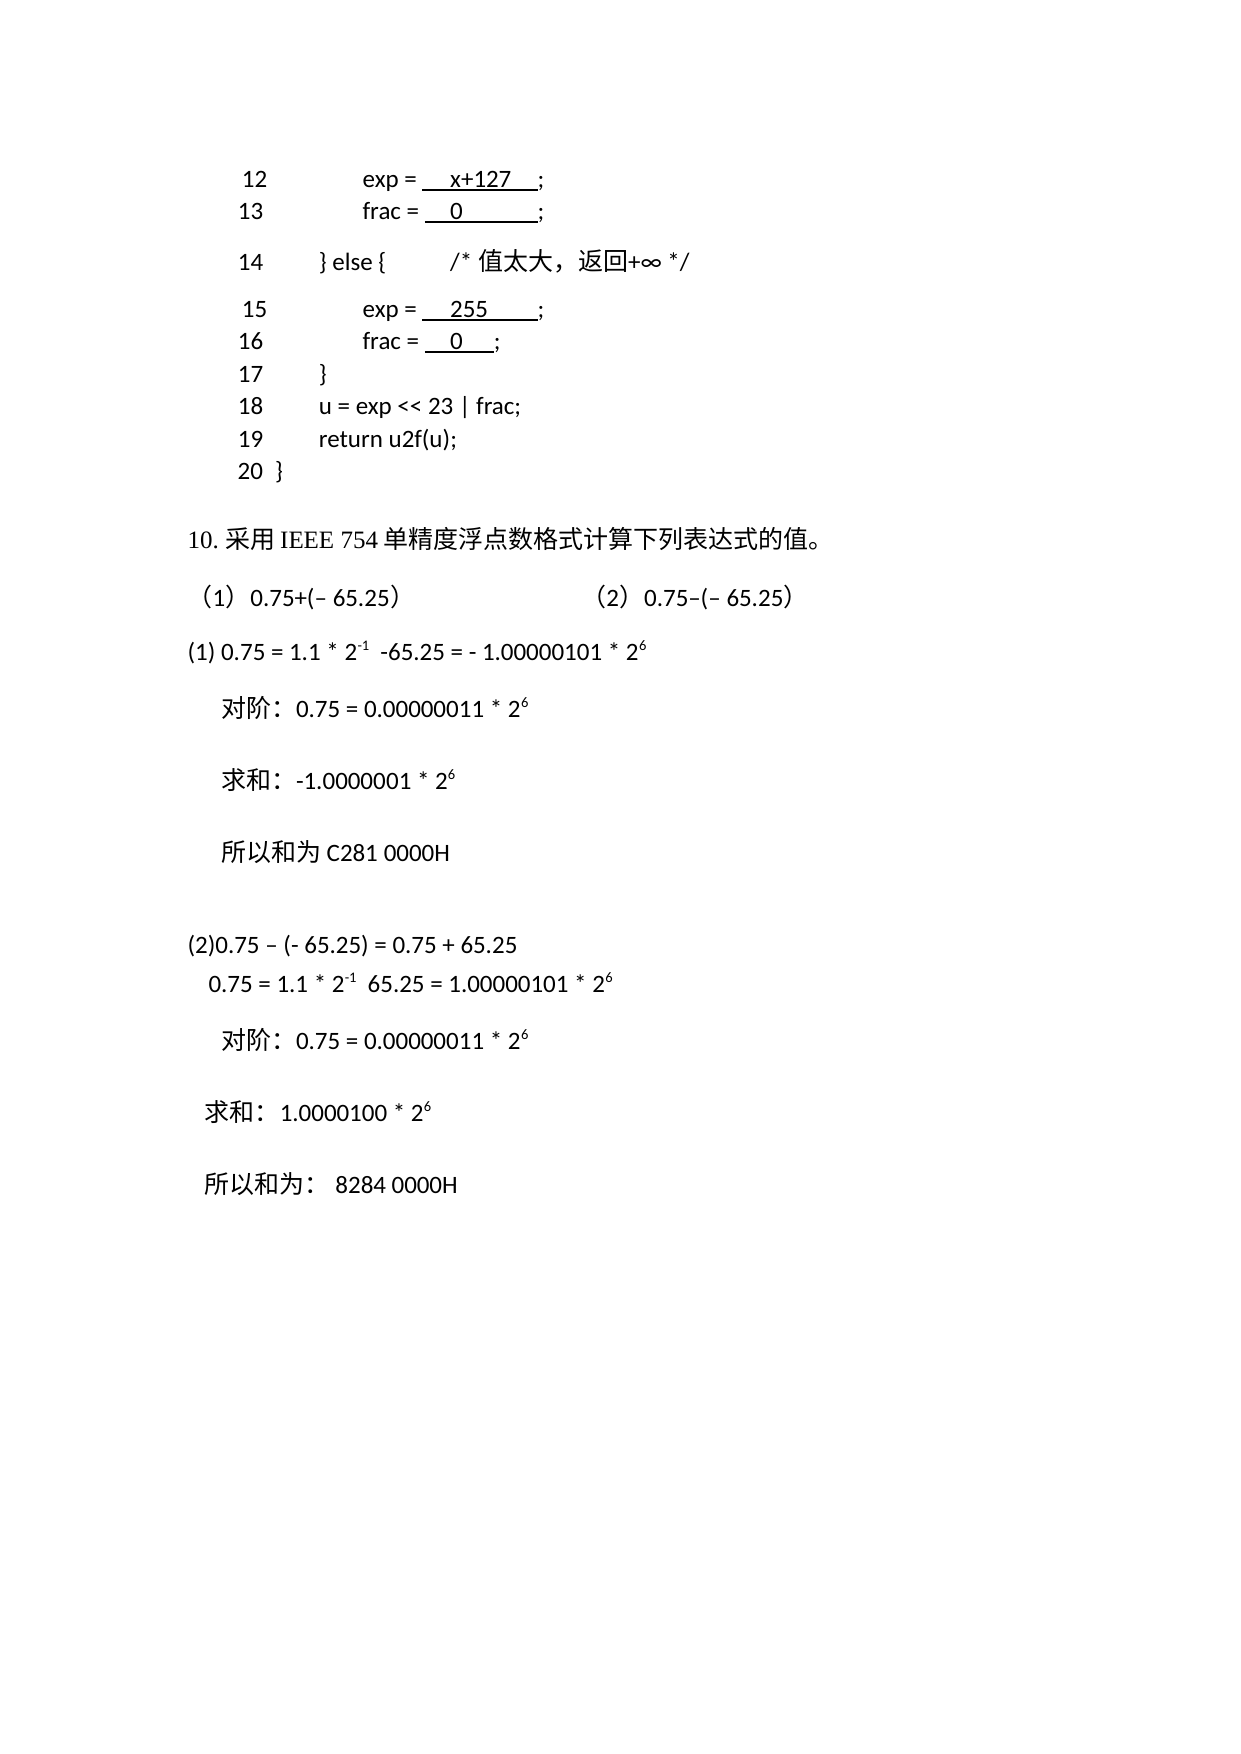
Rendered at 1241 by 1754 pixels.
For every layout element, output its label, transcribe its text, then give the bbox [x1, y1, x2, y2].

text 12 exp = x+127 ; [192, 162, 1053, 194]
text 17 } [187, 357, 1053, 389]
text 10. 采用IEEE 754单精度浮点数格式计算下列表达式的值。 [187, 519, 1053, 556]
list 求和：1.0000100 * 26 [187, 1078, 1053, 1143]
list } [237, 454, 1053, 487]
text 对阶：0.75 = 0.00000011 * 26 [187, 1006, 1053, 1071]
text 0.75 = 1.1 * 2-1 65.25 = 1.00000101 * 26 [187, 967, 1053, 1000]
text 19 return u2f(u); [187, 422, 1053, 454]
text (1) 0.75 = 1.1 * 2-1 -65.25 = - 1.00000101 * 26 [187, 635, 1053, 668]
text 14 } else { /* 值太大，返回+∞ */ [187, 227, 1053, 292]
text 求和：-1.0000001 * 26 [187, 746, 1053, 811]
text 15 exp = 255 ; [192, 292, 1053, 324]
text 16 frac = 0 ; [187, 324, 1053, 357]
text （1）0.75+(– 65.25） （2）0.75–(– 65.25） [187, 563, 1053, 628]
text (2)0.75 – (- 65.25) = 0.75 + 65.25 [187, 929, 1053, 961]
text 所以和为： 8284 0000H [187, 1150, 1053, 1215]
text 所以和为 C281 0000H [187, 818, 1053, 883]
text 18 u = exp << 23 | frac; [187, 389, 1053, 422]
text 对阶：0.75 = 0.00000011 * 26 [187, 674, 1053, 739]
text 13 frac = 0 ; [187, 194, 1053, 227]
